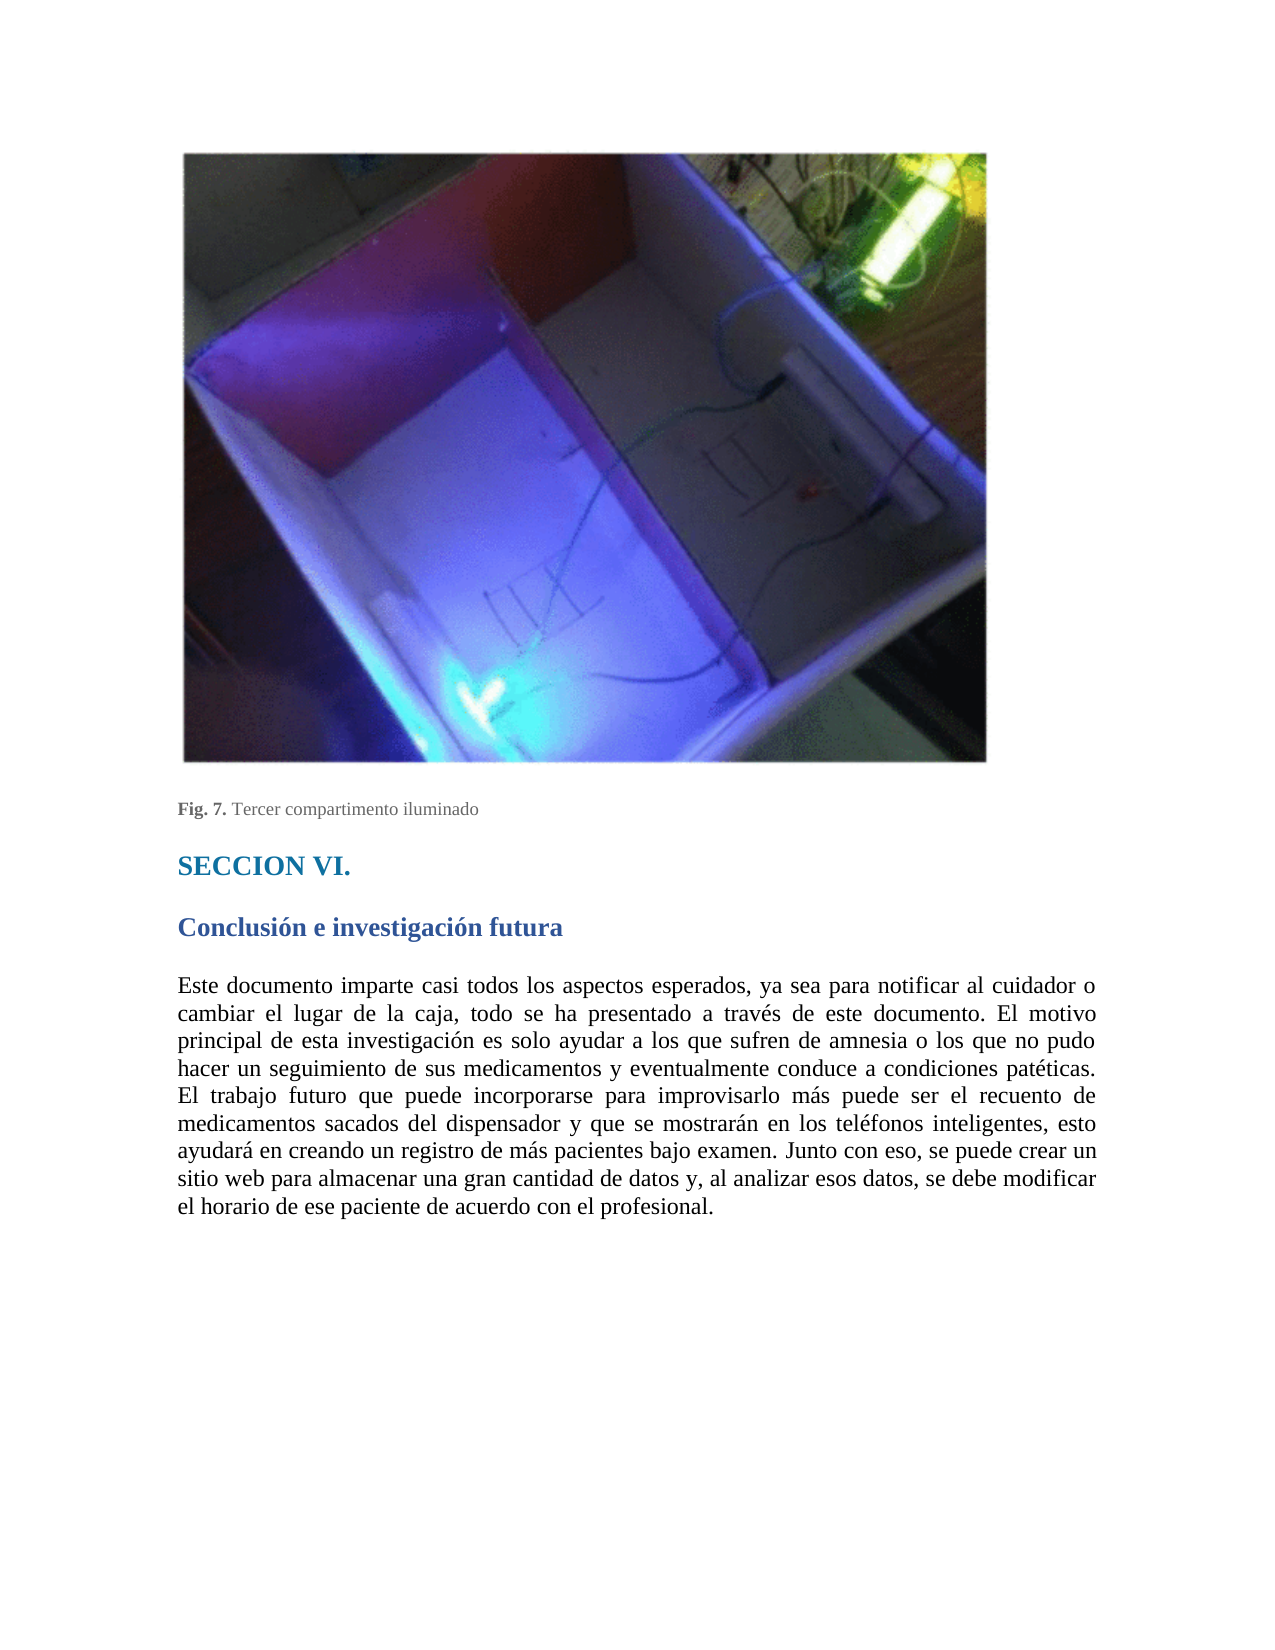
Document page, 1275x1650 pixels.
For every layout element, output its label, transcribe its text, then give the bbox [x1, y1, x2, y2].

picture [177, 147, 993, 770]
text Fig. 7. Tercer compartimento iluminado [177, 798, 1098, 820]
subtitle Conclusión e investigación futura [177, 911, 1098, 942]
text SECCION VI. [177, 849, 1098, 881]
text Este documento imparte casi todos los aspectos esperados, ya sea para notificar al cuidador o cambiar el lugar de la caja, todo se ha presentado a través de este documento. El motivo principal de esta investigación es solo ayudar a los que sufren de amnesia o los que no pudo hacer un seguimiento de sus medicamentos y eventualmente conduce a condiciones patéticas. El trabajo futuro que puede incorporarse para improvisarlo más puede ser el recuento de medicamentos sacados del dispensador y que se mostrarán en los teléfonos inteligentes, esto ayudará en creando un registro de más pacientes bajo examen. Junto con eso, se puede crear un sitio web para almacenar una gran cantidad de datos y, al analizar esos datos, se debe modificar el horario de ese paciente de acuerdo con el profesional. [177, 971, 1098, 1219]
